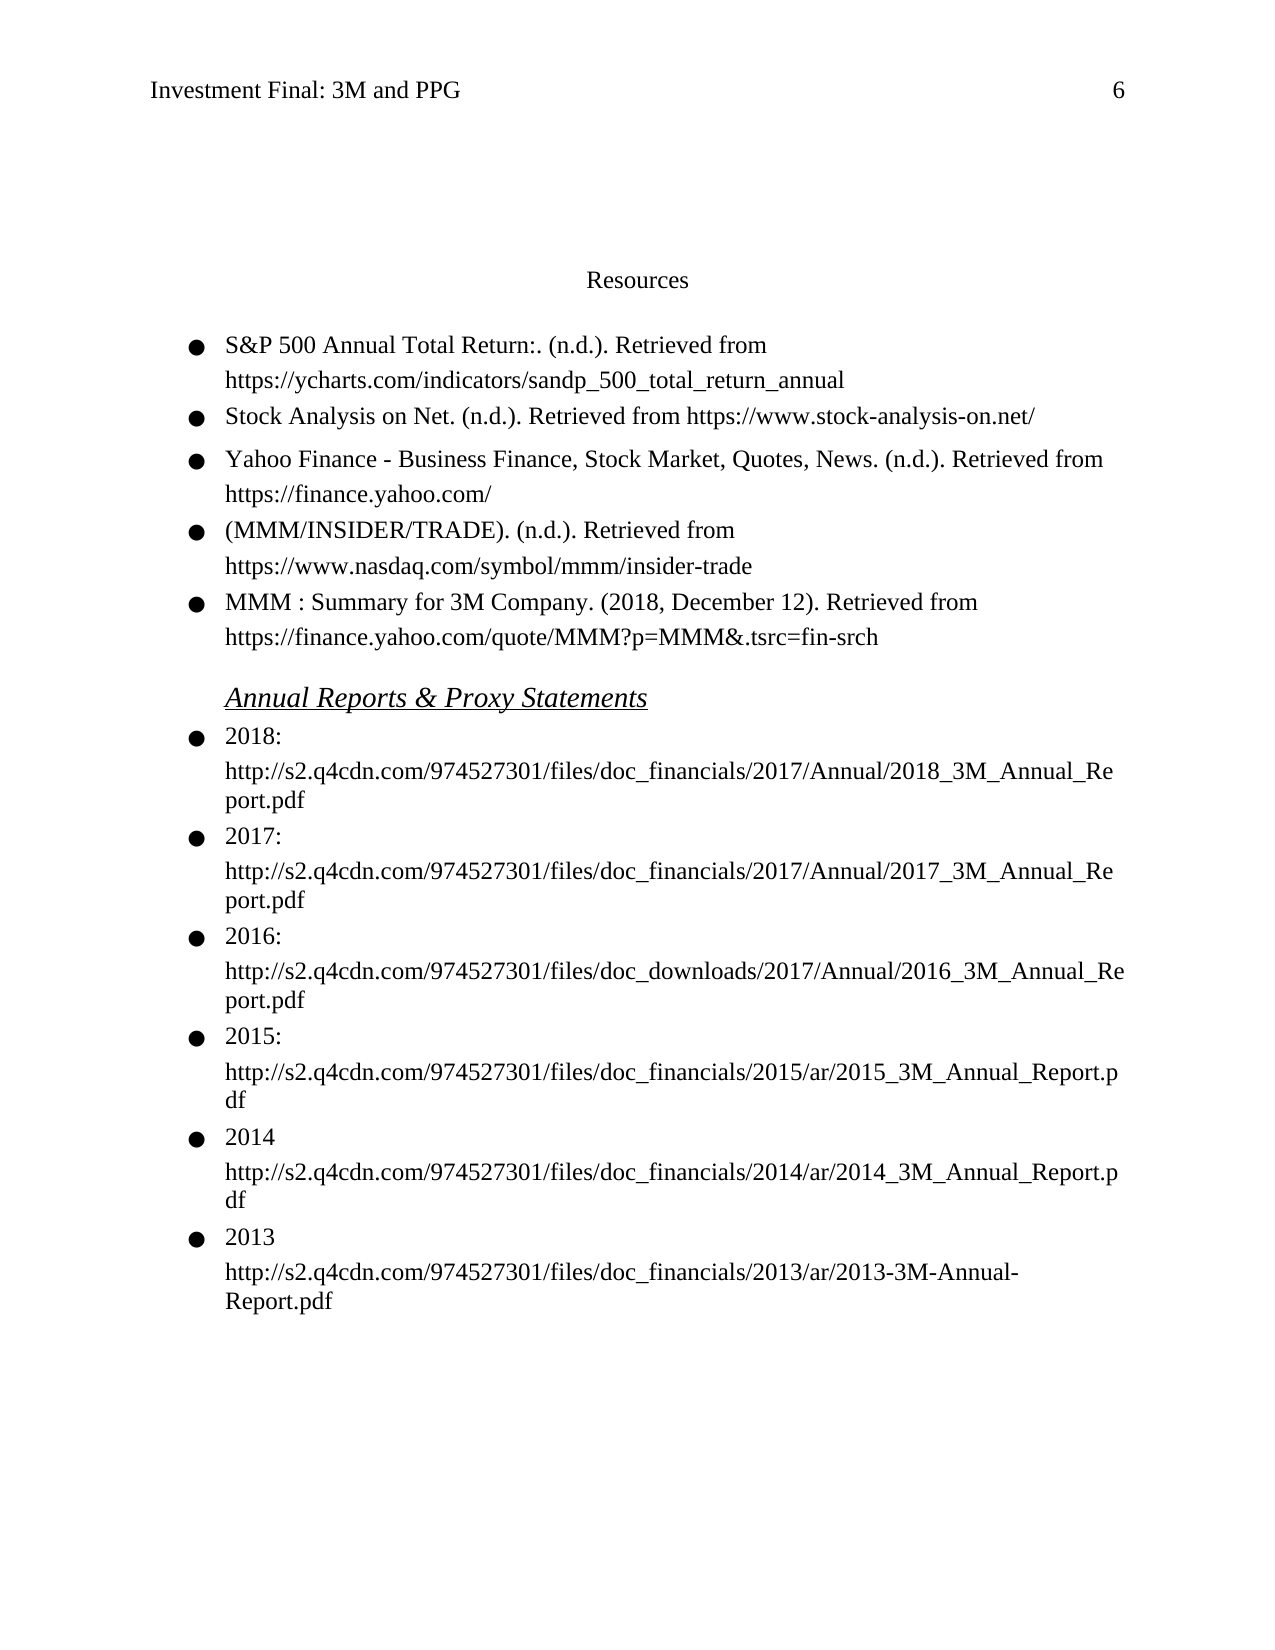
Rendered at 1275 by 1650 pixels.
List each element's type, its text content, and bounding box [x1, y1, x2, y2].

text http://s2.q4cdn.com/974527301/files/doc_financials/2013/ar/2013-3M-Annual-Report.pdf [225, 1257, 1125, 1314]
list 2013 [187, 1214, 1125, 1257]
list Yahoo Finance - Business Finance, Stock Market, Quotes, News. (n.d.). Retrieved from https://finance.yahoo.com/ [187, 437, 1125, 508]
list Stock Analysis on Net. (n.d.). Retrieved from https://www.stock-analysis-on.net/ [187, 394, 1125, 437]
list S&P 500 Annual Total Return:. (n.d.). Retrieved from https://ycharts.com/indicators/sandp_500_total_return_annual [187, 322, 1125, 394]
list 2016: http://s2.q4cdn.com/974527301/files/doc_downloads/2017/Annual/2016_3M_Annual_Report.pdf [187, 914, 1125, 1014]
text Annual Reports & Proxy Statements [150, 680, 1125, 713]
list MMM : Summary for 3M Company. (2018, December 12). Retrieved from https://finance.yahoo.com/quote/MMM?p=MMM&.tsrc=fin-srch [187, 579, 1125, 651]
list 2017: http://s2.q4cdn.com/974527301/files/doc_financials/2017/Annual/2017_3M_Annual_Report.pdf [187, 813, 1125, 914]
list 2018: http://s2.q4cdn.com/974527301/files/doc_financials/2017/Annual/2018_3M_Annual_Report.pdf [187, 713, 1125, 813]
text Resources [150, 265, 1125, 294]
list 2014 http://s2.q4cdn.com/974527301/files/doc_financials/2014/ar/2014_3M_Annual_Report.pdf [187, 1114, 1125, 1214]
list (MMM/INSIDER/TRADE). (n.d.). Retrieved from https://www.nasdaq.com/symbol/mmm/insider-trade [187, 508, 1125, 579]
list 2015: http://s2.q4cdn.com/974527301/files/doc_financials/2015/ar/2015_3M_Annual_Report.pdf [187, 1014, 1125, 1114]
